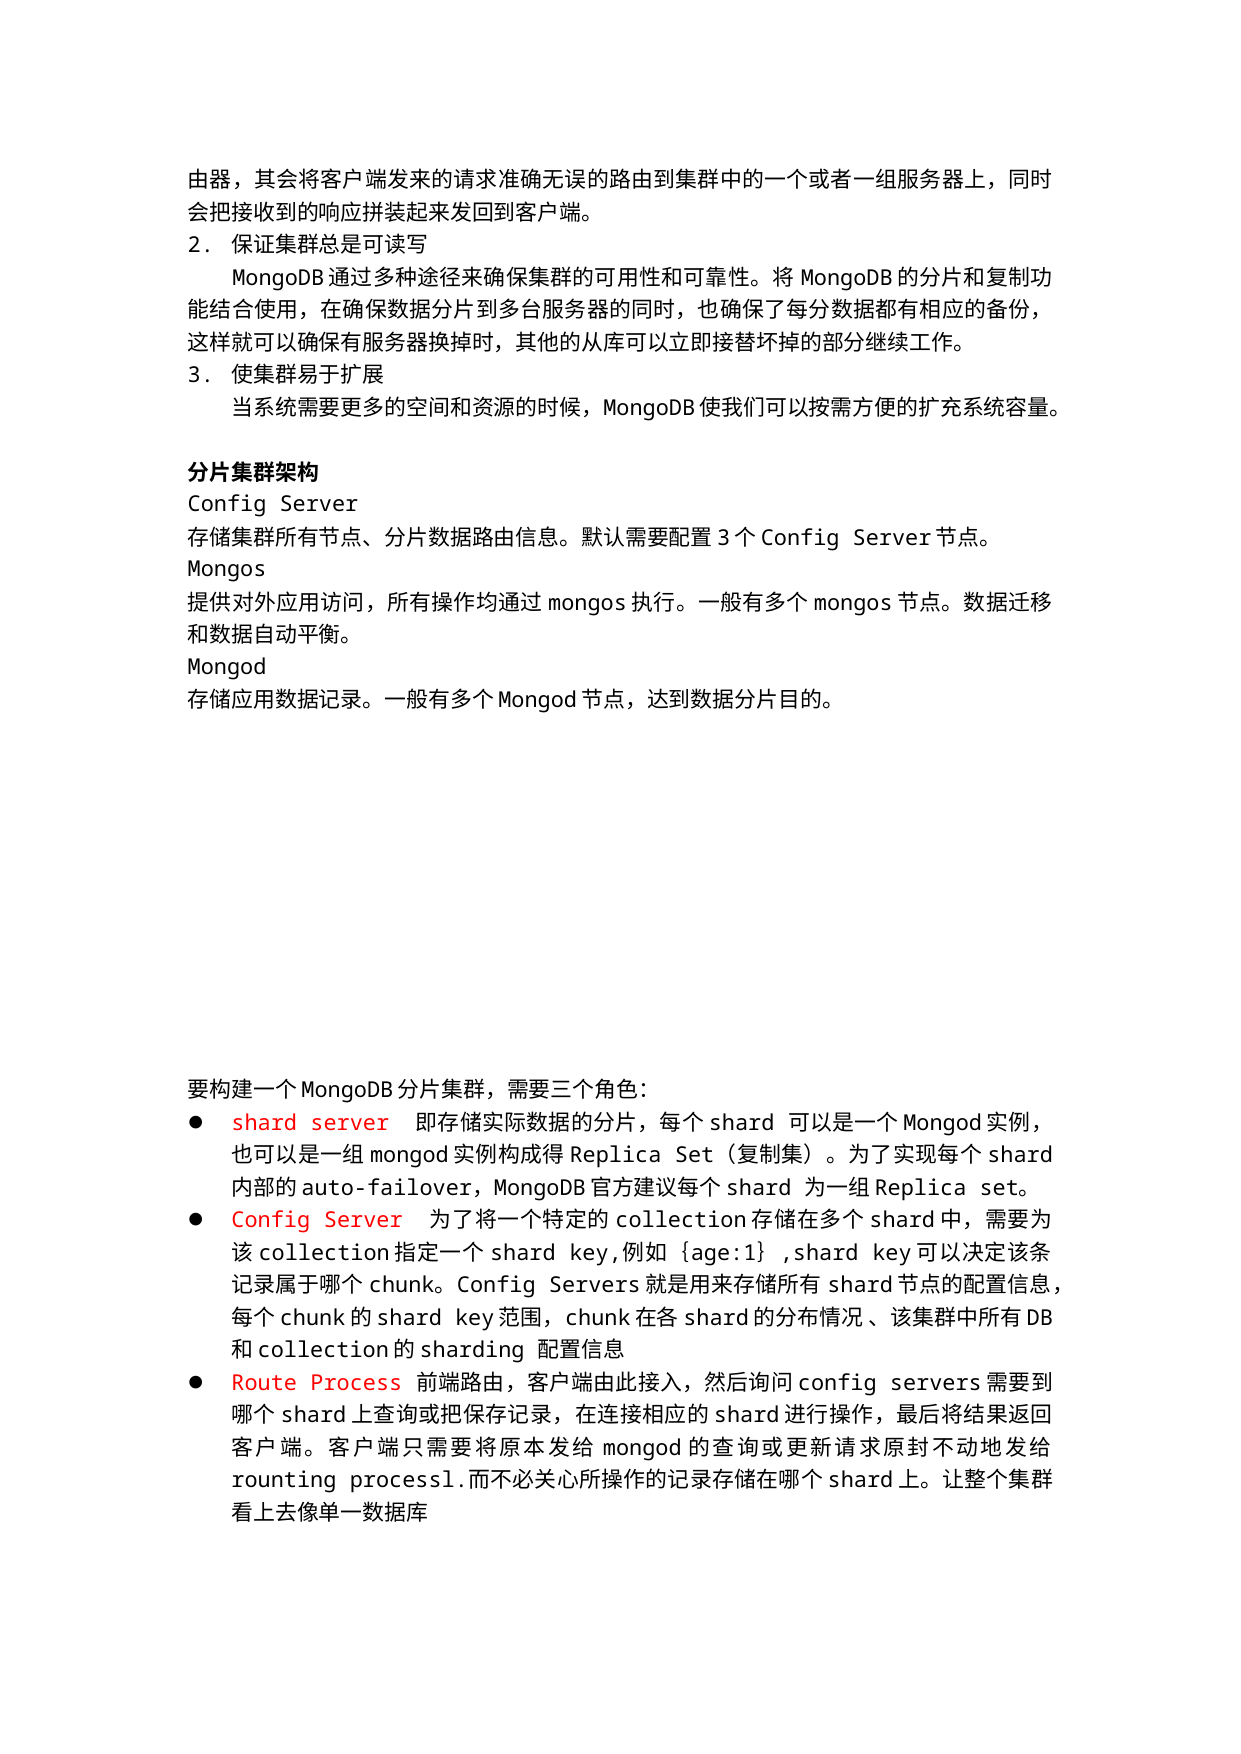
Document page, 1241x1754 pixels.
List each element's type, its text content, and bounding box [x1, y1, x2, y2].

text Config Server [187, 487, 1053, 519]
text MongoDB通过多种途径来确保集群的可用性和可靠性。将MongoDB的分片和复制功能结合使用，在确保数据分片到多台服务器的同时，也确保了每分数据都有相应的备份，这样就可以确保有服务器换掉时，其他的从库可以立即接替坏掉的部分继续工作。 [187, 259, 1053, 357]
list shard server 即存储实际数据的分片，每个shard 可以是一个Mongod实例，也可以是一组mongod实例构成得Replica Set（复制集）。为了实现每个shard内部的auto-failover，MongoDB官方建议每个shard 为一组Replica set。 [187, 1104, 1053, 1202]
text 存储集群所有节点、分片数据路由信息。默认需要配置3个Config Server节点。 [187, 519, 1053, 552]
list Config Server 为了将一个特定的collection存储在多个shard中，需要为该collection指定一个shard key,例如｛age:1｝,shard key可以决定该条记录属于哪个chunk。Config Servers就是用来存储所有shard节点的配置信息，每个chunk的shard key范围，chunk在各shard的分布情况 、该集群中所有DB和collection的sharding 配置信息 [187, 1202, 1053, 1364]
list 使集群易于扩展 [187, 357, 1053, 389]
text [187, 162, 1053, 227]
list 保证集群总是可读写 [187, 227, 1053, 259]
text 存储应用数据记录。一般有多个Mongod节点，达到数据分片目的。 [187, 682, 1053, 714]
list Route Process 前端路由，客户端由此接入，然后询问config servers需要到哪个shard上查询或把保存记录，在连接相应的shard进行操作，最后将结果返回客户端。客户端只需要将原本发给mongod的查询或更新请求原封不动地发给rounting processl.而不必关心所操作的记录存储在哪个shard上。让整个集群看上去像单一数据库 [187, 1364, 1053, 1527]
text 分片集群架构 [187, 454, 1053, 487]
text 提供对外应用访问，所有操作均通过mongos执行。一般有多个mongos节点。数据迁移和数据自动平衡。 [187, 584, 1053, 649]
text 要构建一个MongoDB分片集群，需要三个角色： [187, 1072, 1053, 1104]
text Mongos [187, 552, 1053, 584]
text 当系统需要更多的空间和资源的时候，MongoDB使我们可以按需方便的扩充系统容量。 [187, 389, 1053, 422]
text Mongod [187, 649, 1053, 682]
